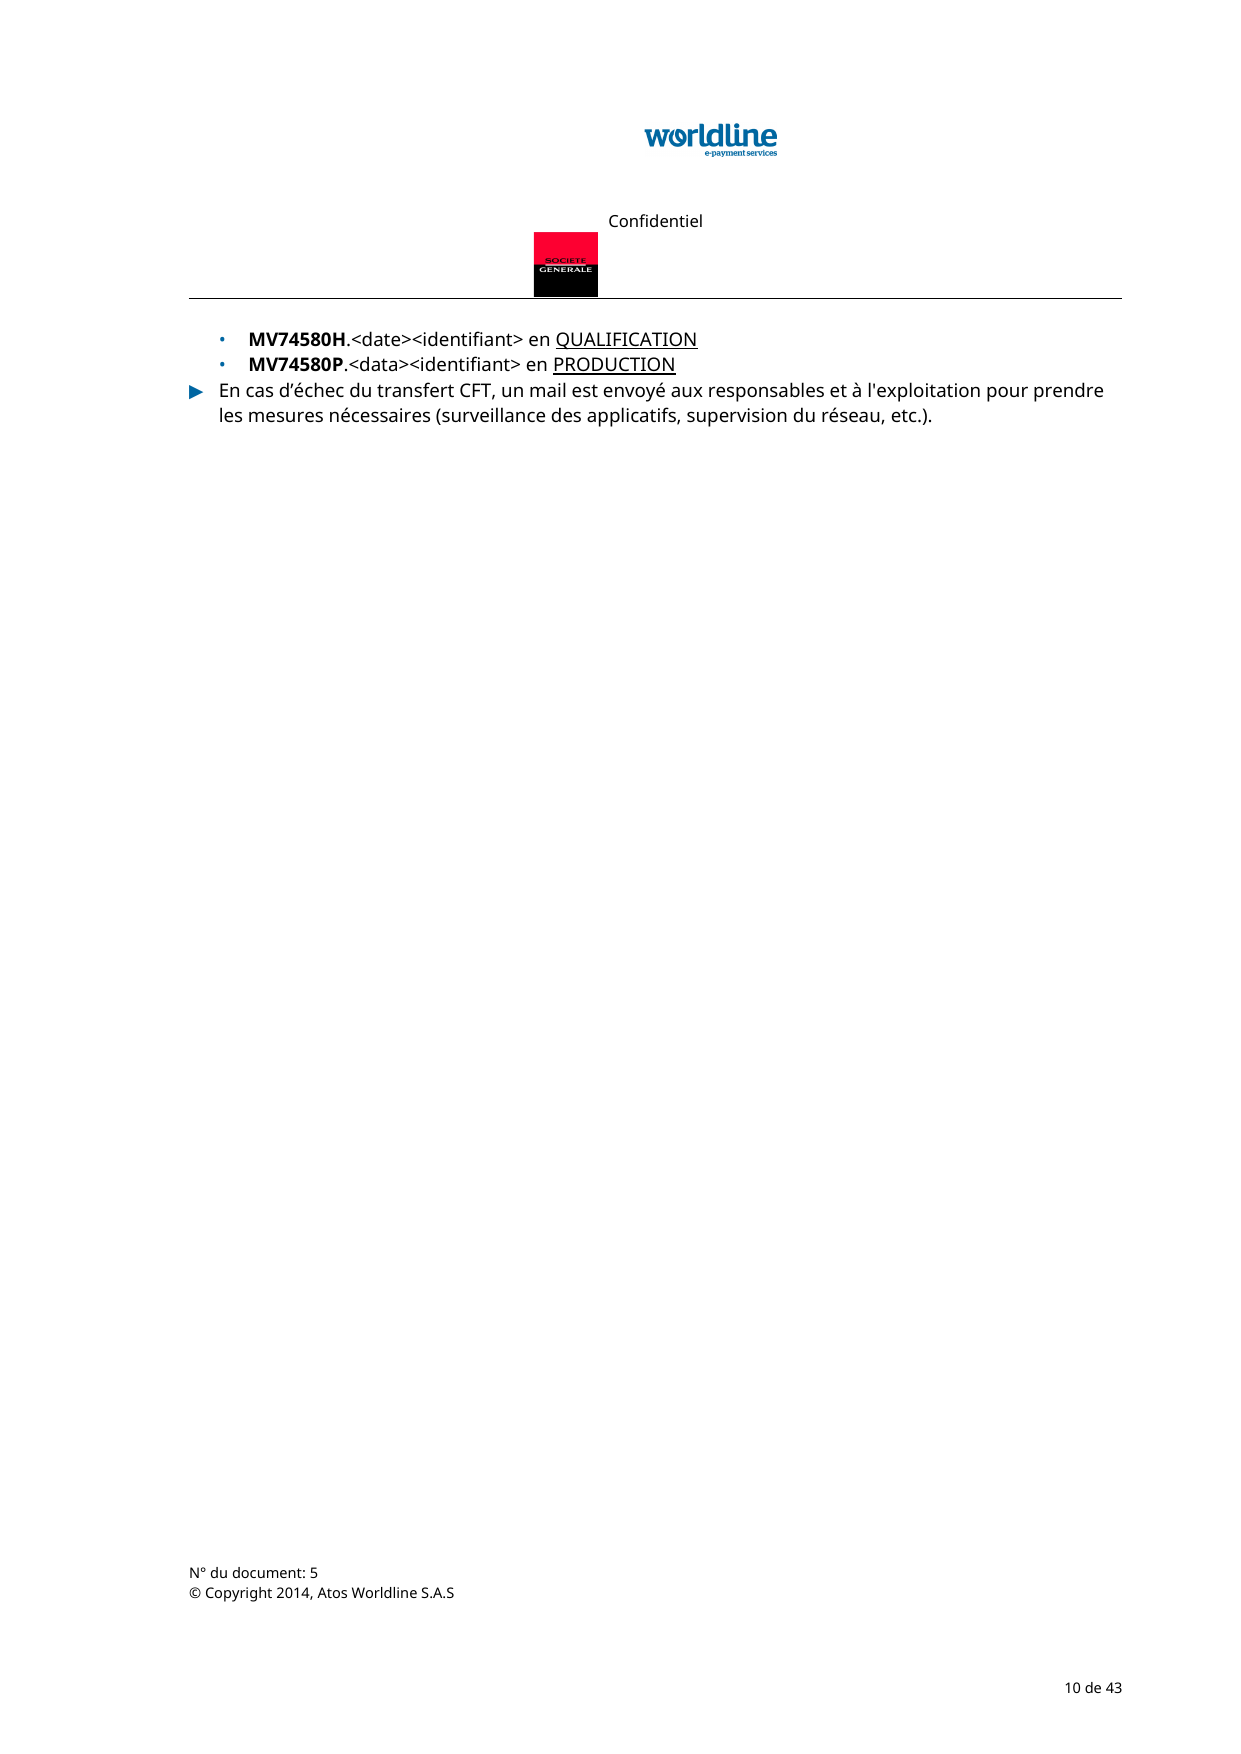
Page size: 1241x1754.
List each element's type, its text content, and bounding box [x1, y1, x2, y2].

picture [644, 122, 778, 157]
picture [533, 232, 598, 297]
list MV74580H.<date><identifiant> en QUALIFICATION [218, 326, 1122, 352]
list MV74580P.<data><identifiant> en PRODUCTION [218, 352, 1122, 377]
list En cas d’échec du transfert CFT, un mail est envoyé aux responsables et à l'exploitation pour prendre les mesures nécessaires (surveillance des applicatifs, supervision du réseau, etc.). [189, 377, 1122, 428]
